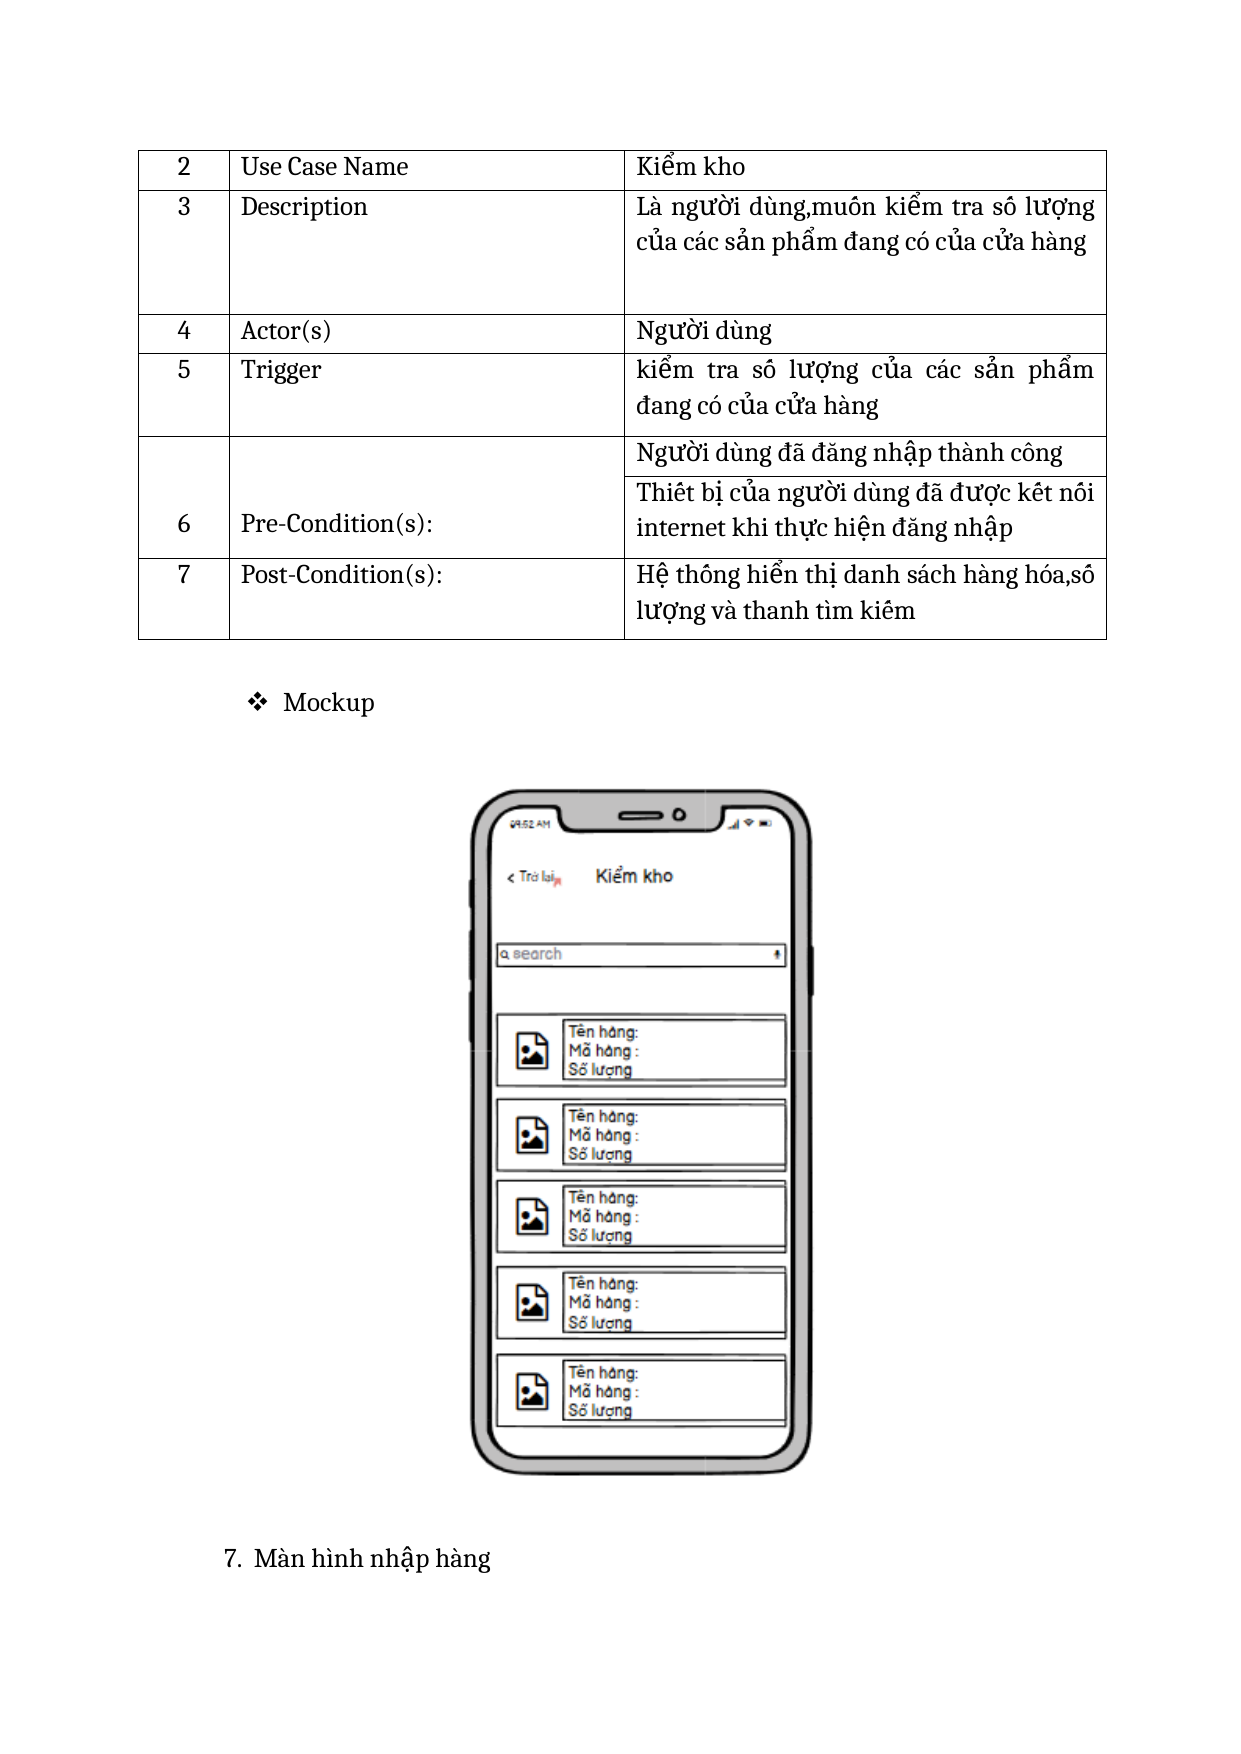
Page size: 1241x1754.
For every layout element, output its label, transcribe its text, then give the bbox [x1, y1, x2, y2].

picture [450, 780, 844, 1482]
table_cell Description [230, 191, 624, 314]
table_cell Người dùng [625, 315, 1106, 353]
table_cell 2 [139, 151, 229, 189]
table_cell 5 [139, 354, 229, 436]
table_cell Pre-Condition(s): [230, 437, 624, 558]
table_cell 7 [139, 559, 229, 639]
list Màn hình nhập hàng [224, 1543, 1090, 1574]
table_cell Trigger [230, 354, 624, 436]
table_cell Người dùng đã đăng nhập thành công [625, 437, 1106, 476]
table_cell Thiết bị của người dùng đã được kết nối internet khi thực hiện đăng nhập [625, 477, 1106, 558]
table_cell 3 [139, 191, 229, 314]
table_cell Kiểm kho [625, 151, 1106, 189]
table_cell Post-Condition(s): [230, 559, 624, 639]
table_cell Là người dùng,muốn kiểm tra số lượng của các sản phẩm đang có của cửa hàng [625, 191, 1106, 314]
list Mockup [245, 687, 1090, 718]
table_cell Actor(s) [230, 315, 624, 353]
table_cell 6 [139, 437, 229, 558]
table_cell Use Case Name [230, 151, 624, 189]
table_cell Hệ thống hiển thị danh sách hàng hóa,số lượng và thanh tìm kiếm [625, 559, 1106, 639]
table_cell 4 [139, 315, 229, 353]
table_cell kiểm tra số lượng của các sản phẩm đang có của cửa hàng [625, 354, 1106, 436]
